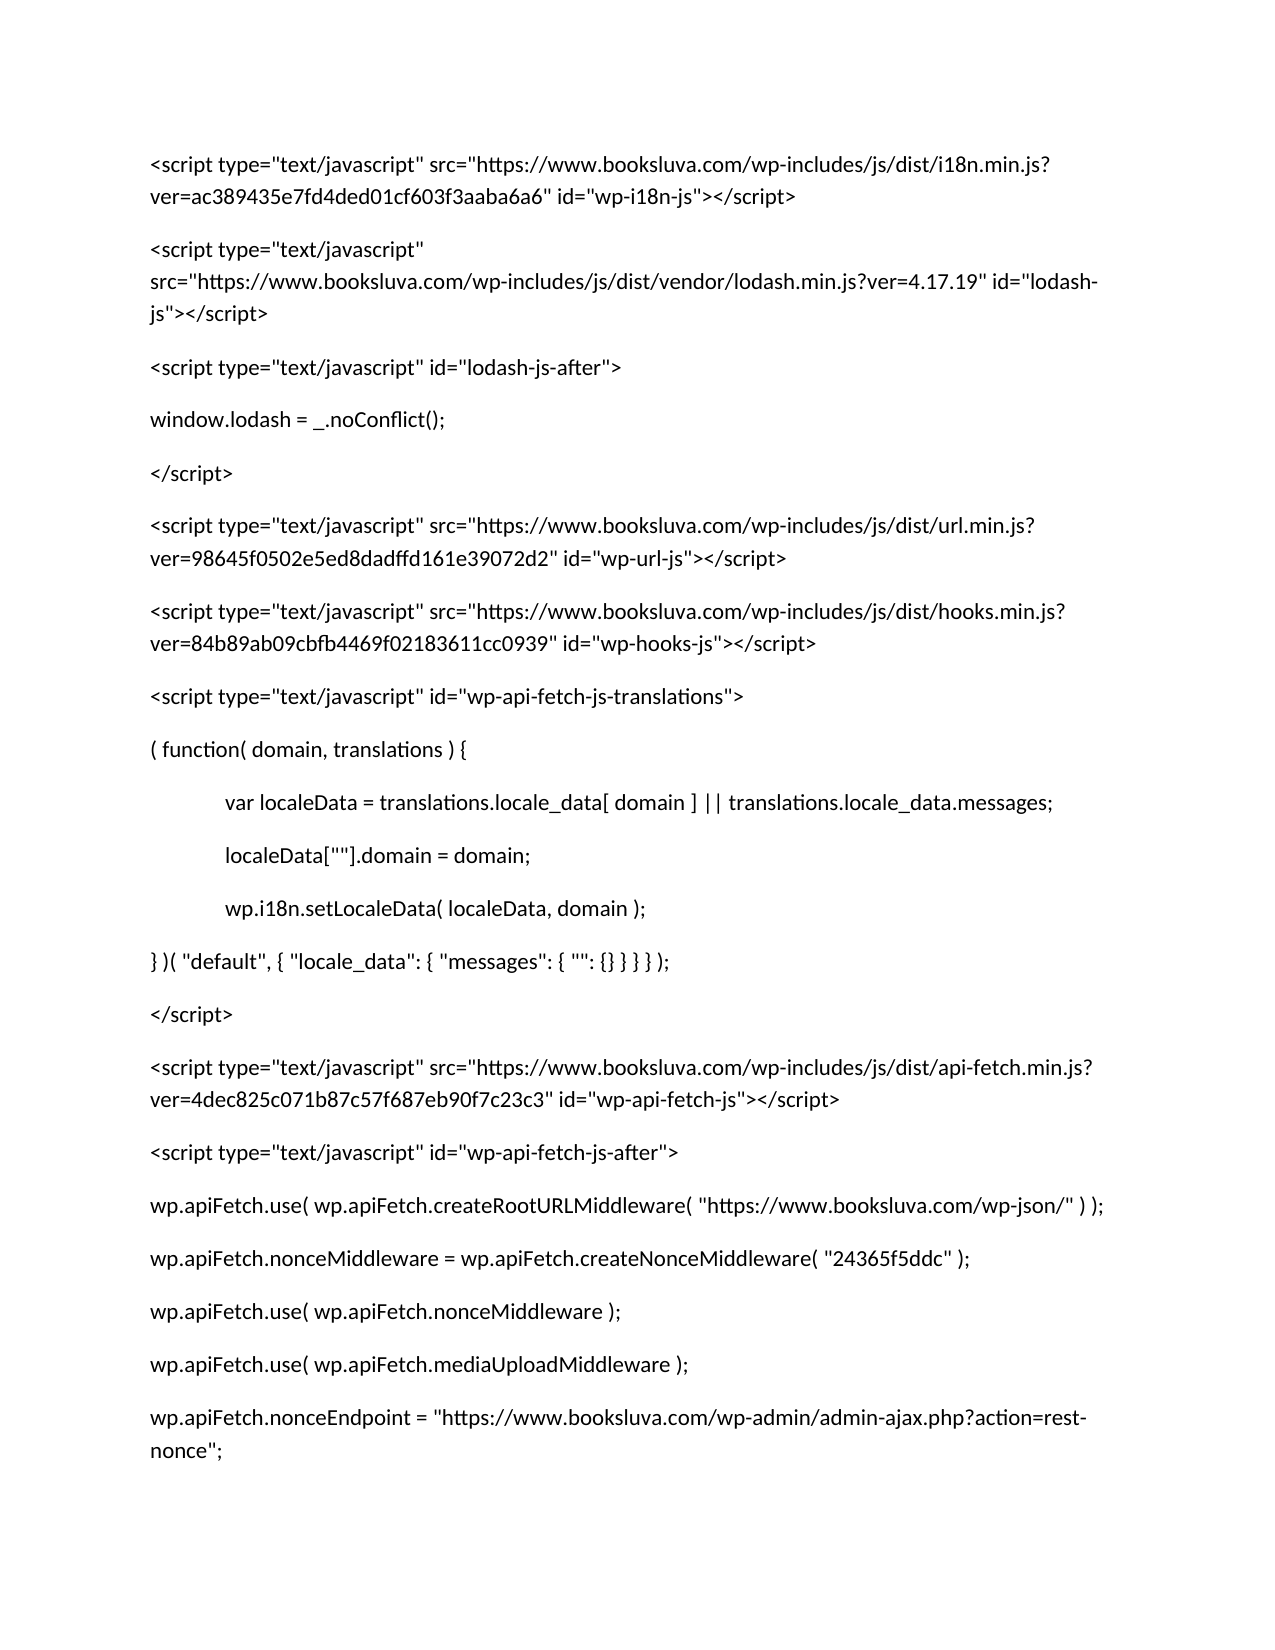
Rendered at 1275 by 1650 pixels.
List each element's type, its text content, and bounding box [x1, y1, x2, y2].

text wp.apiFetch.use( wp.apiFetch.createRootURLMiddleware( "https://www.booksluva.com/wp-json/" ) ); [150, 1191, 1125, 1219]
text <script type="text/javascript" src="https://www.booksluva.com/wp-includes/js/dist/vendor/lodash.min.js?ver=4.17.19" id="lodash-js"></script> [150, 235, 1125, 328]
text <script type="text/javascript" src="https://www.booksluva.com/wp-includes/js/dist/hooks.min.js?ver=84b89ab09cbfb4469f02183611cc0939" id="wp-hooks-js"></script> [150, 597, 1125, 657]
text </script> [150, 1000, 1125, 1028]
text var localeData = translations.locale_data[ domain ] || translations.locale_data.messages; [150, 788, 1125, 816]
text wp.apiFetch.nonceEndpoint = "https://www.booksluva.com/wp-admin/admin-ajax.php?action=rest-nonce"; [150, 1403, 1125, 1464]
text wp.apiFetch.use( wp.apiFetch.nonceMiddleware ); [150, 1297, 1125, 1326]
text window.lodash = _.noConflict(); [150, 406, 1125, 434]
text } )( "default", { "locale_data": { "messages": { "": {} } } } ); [150, 947, 1125, 975]
text <script type="text/javascript" id="lodash-js-after"> [150, 353, 1125, 381]
text <script type="text/javascript" id="wp-api-fetch-js-after"> [150, 1138, 1125, 1166]
text <script type="text/javascript" src="https://www.booksluva.com/wp-includes/js/dist/i18n.min.js?ver=ac389435e7fd4ded01cf603f3aaba6a6" id="wp-i18n-js"></script> [150, 150, 1125, 210]
text <script type="text/javascript" id="wp-api-fetch-js-translations"> [150, 682, 1125, 710]
text wp.apiFetch.nonceMiddleware = wp.apiFetch.createNonceMiddleware( "24365f5ddc" ); [150, 1244, 1125, 1272]
text </script> [150, 459, 1125, 487]
text <script type="text/javascript" src="https://www.booksluva.com/wp-includes/js/dist/url.min.js?ver=98645f0502e5ed8dadffd161e39072d2" id="wp-url-js"></script> [150, 512, 1125, 572]
text ( function( domain, translations ) { [150, 735, 1125, 763]
text <script type="text/javascript" src="https://www.booksluva.com/wp-includes/js/dist/api-fetch.min.js?ver=4dec825c071b87c57f687eb90f7c23c3" id="wp-api-fetch-js"></script> [150, 1053, 1125, 1113]
text wp.apiFetch.use( wp.apiFetch.mediaUploadMiddleware ); [150, 1351, 1125, 1378]
text localeData[""].domain = domain; [150, 841, 1125, 869]
text wp.i18n.setLocaleData( localeData, domain ); [150, 894, 1125, 922]
